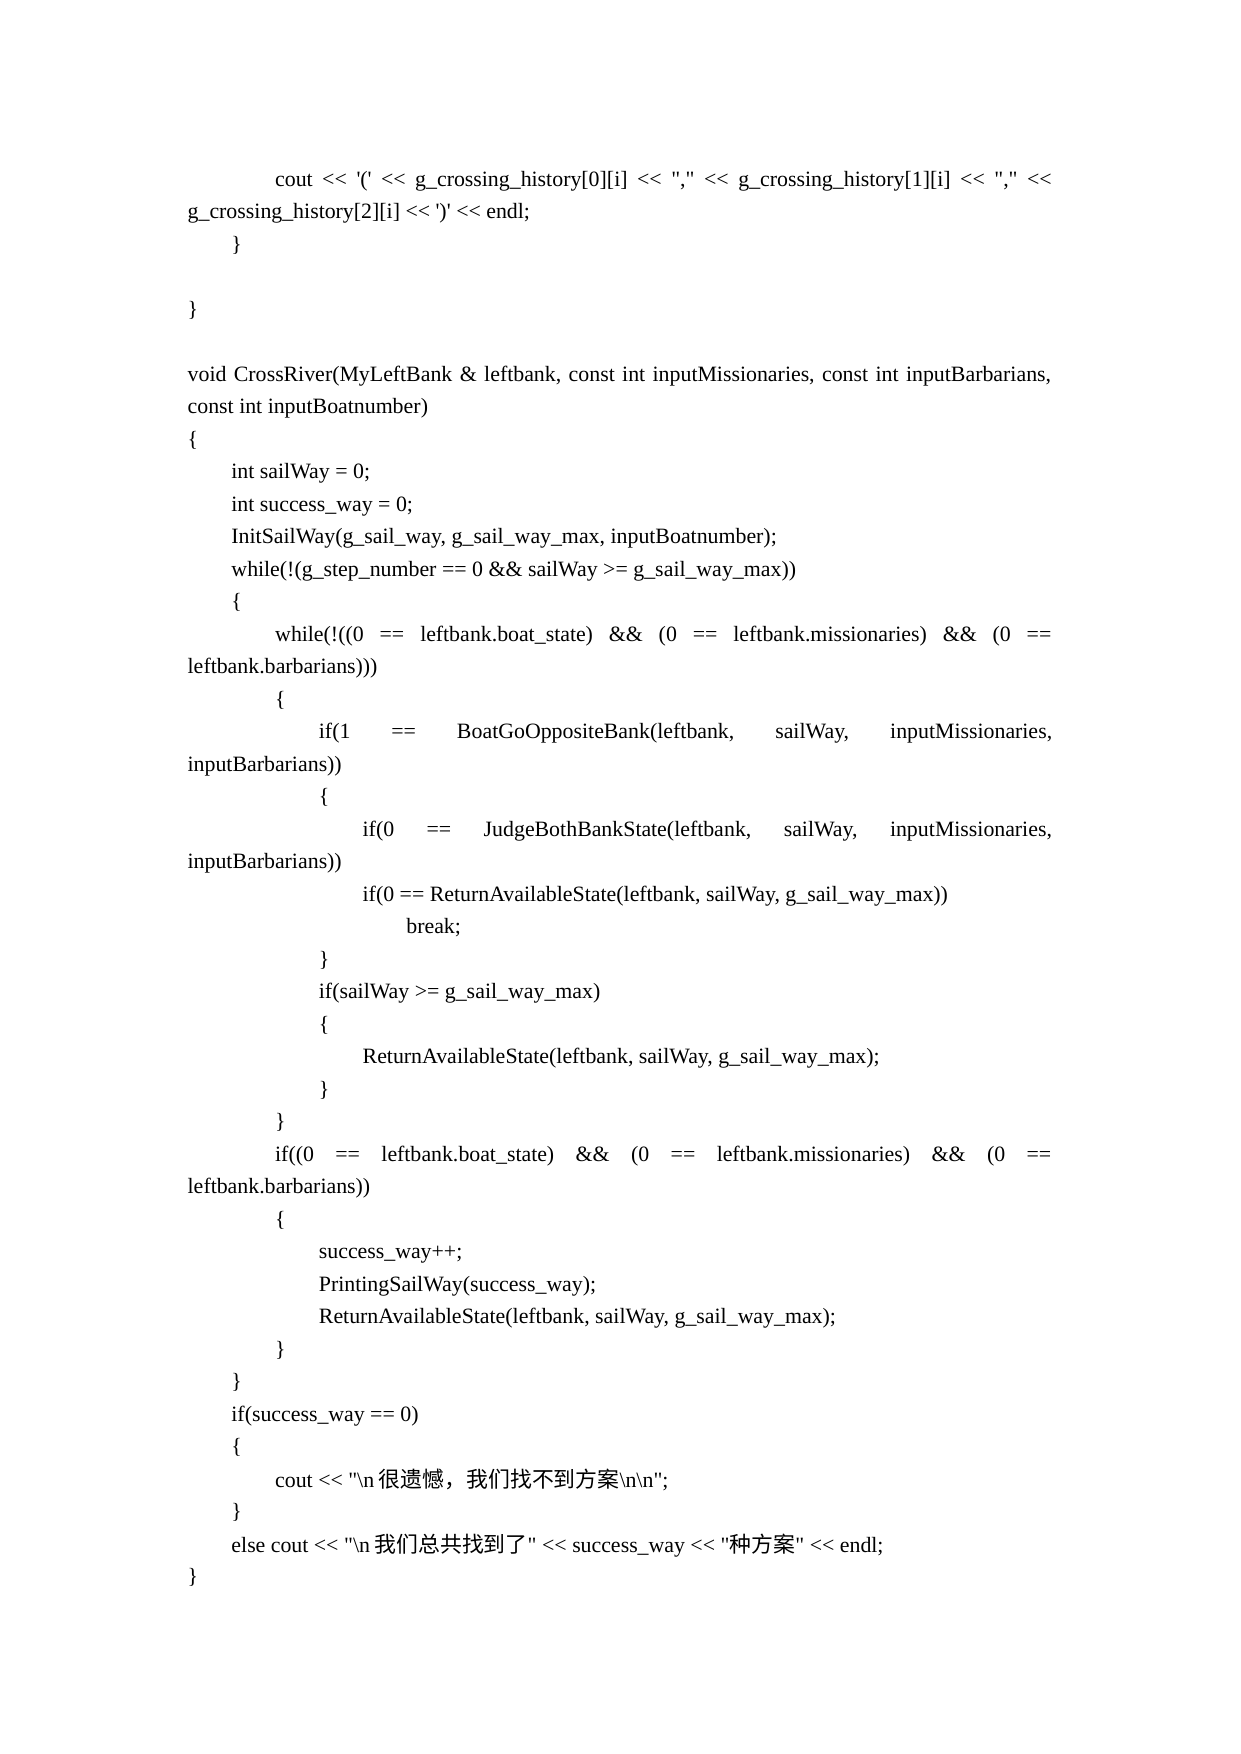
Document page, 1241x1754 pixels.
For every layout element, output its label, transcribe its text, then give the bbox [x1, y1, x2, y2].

text cout << "\n很遗憾，我们找不到方案\n\n"; [187, 1462, 1053, 1494]
text ReturnAvailableState(leftbank, sailWay, g_sail_way_max); [187, 1299, 1053, 1332]
text { [187, 1202, 1053, 1234]
text } [187, 1559, 1053, 1592]
text while(!((0 == leftbank.boat_state) && (0 == leftbank.missionaries) && (0 == leftbank.barbarians))) [187, 617, 1053, 682]
text if(0 == ReturnAvailableState(leftbank, sailWay, g_sail_way_max)) [187, 877, 1053, 909]
text ReturnAvailableState(leftbank, sailWay, g_sail_way_max); [187, 1039, 1053, 1072]
text } [187, 1364, 1053, 1397]
text } [187, 942, 1053, 974]
text if(1 == BoatGoOppositeBank(leftbank, sailWay, inputMissionaries, inputBarbarians)) [187, 714, 1053, 779]
text success_way++; [187, 1234, 1053, 1267]
text { [187, 584, 1053, 617]
text int sailWay = 0; [187, 454, 1053, 487]
text if(sailWay >= g_sail_way_max) [187, 974, 1053, 1007]
text PrintingSailWay(success_way); [187, 1267, 1053, 1299]
text } [187, 1104, 1053, 1137]
text void CrossRiver(MyLeftBank & leftbank, const int inputMissionaries, const int inputBarbarians, const int inputBoatnumber) [187, 357, 1053, 422]
text { [187, 1007, 1053, 1039]
text while(!(g_step_number == 0 && sailWay >= g_sail_way_max)) [187, 552, 1053, 584]
text { [187, 422, 1053, 454]
text if(success_way == 0) [187, 1397, 1053, 1429]
text cout << '(' << g_crossing_history[0][i] << "," << g_crossing_history[1][i] << "," << g_crossing_history[2][i] << ')' << endl; [187, 162, 1053, 227]
text break; [187, 909, 1053, 942]
text } [187, 1494, 1053, 1527]
text else cout << "\n我们总共找到了" << success_way << "种方案" << endl; [187, 1527, 1053, 1559]
text InitSailWay(g_sail_way, g_sail_way_max, inputBoatnumber); [187, 519, 1053, 552]
text } [187, 292, 1053, 324]
text { [187, 682, 1053, 714]
text } [187, 1072, 1053, 1104]
text } [187, 227, 1053, 259]
text } [187, 1332, 1053, 1364]
text if(0 == JudgeBothBankState(leftbank, sailWay, inputMissionaries, inputBarbarians)) [187, 812, 1053, 877]
text { [187, 779, 1053, 812]
text int success_way = 0; [187, 487, 1053, 519]
text if((0 == leftbank.boat_state) && (0 == leftbank.missionaries) && (0 == leftbank.barbarians)) [187, 1137, 1053, 1202]
text { [187, 1429, 1053, 1462]
